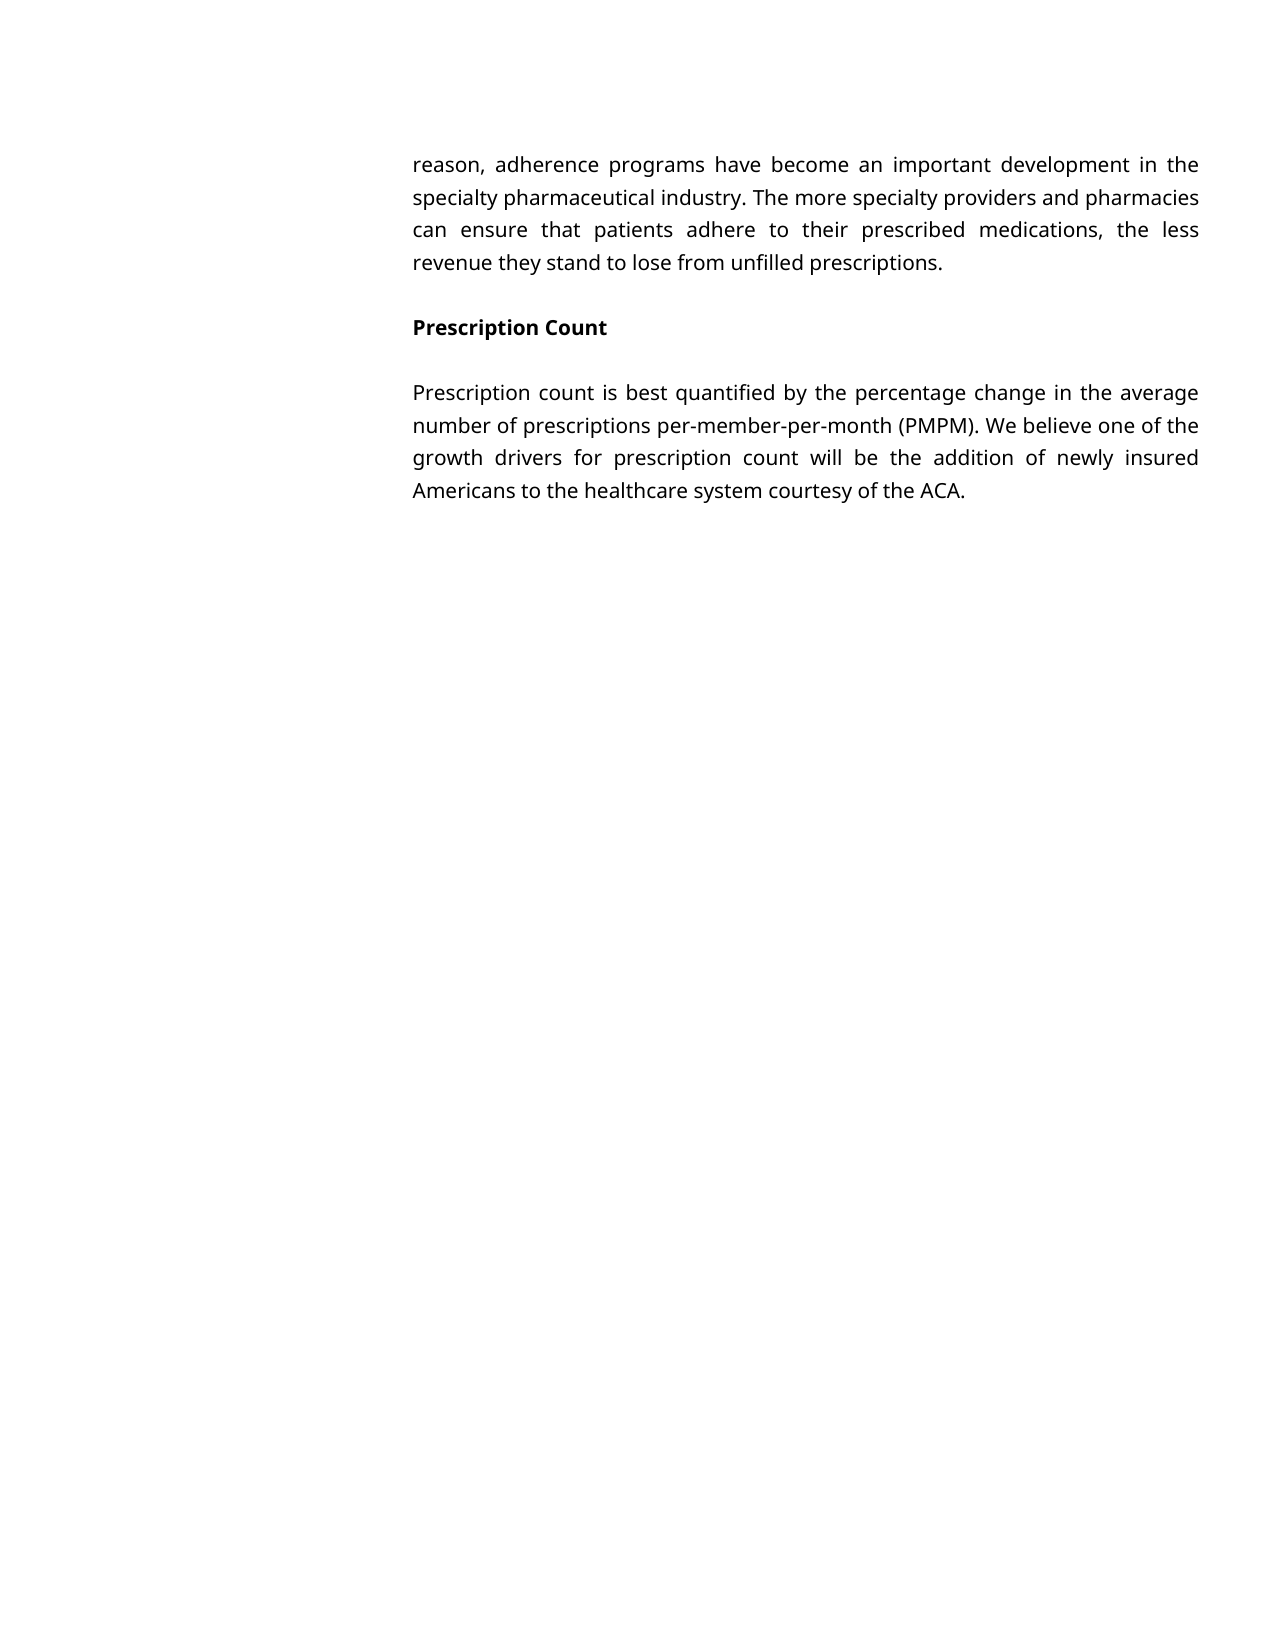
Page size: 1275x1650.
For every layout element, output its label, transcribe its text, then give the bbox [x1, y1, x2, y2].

list Prescription Count [412, 313, 1200, 341]
list Prescription count is best quantified by the percentage change in the average number of prescriptions per-member-per-month (PMPM). We believe one of the growth drivers for prescription count will be the addition of newly insured Americans to the healthcare system courtesy of the ACA. [412, 378, 1200, 504]
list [412, 150, 1200, 276]
